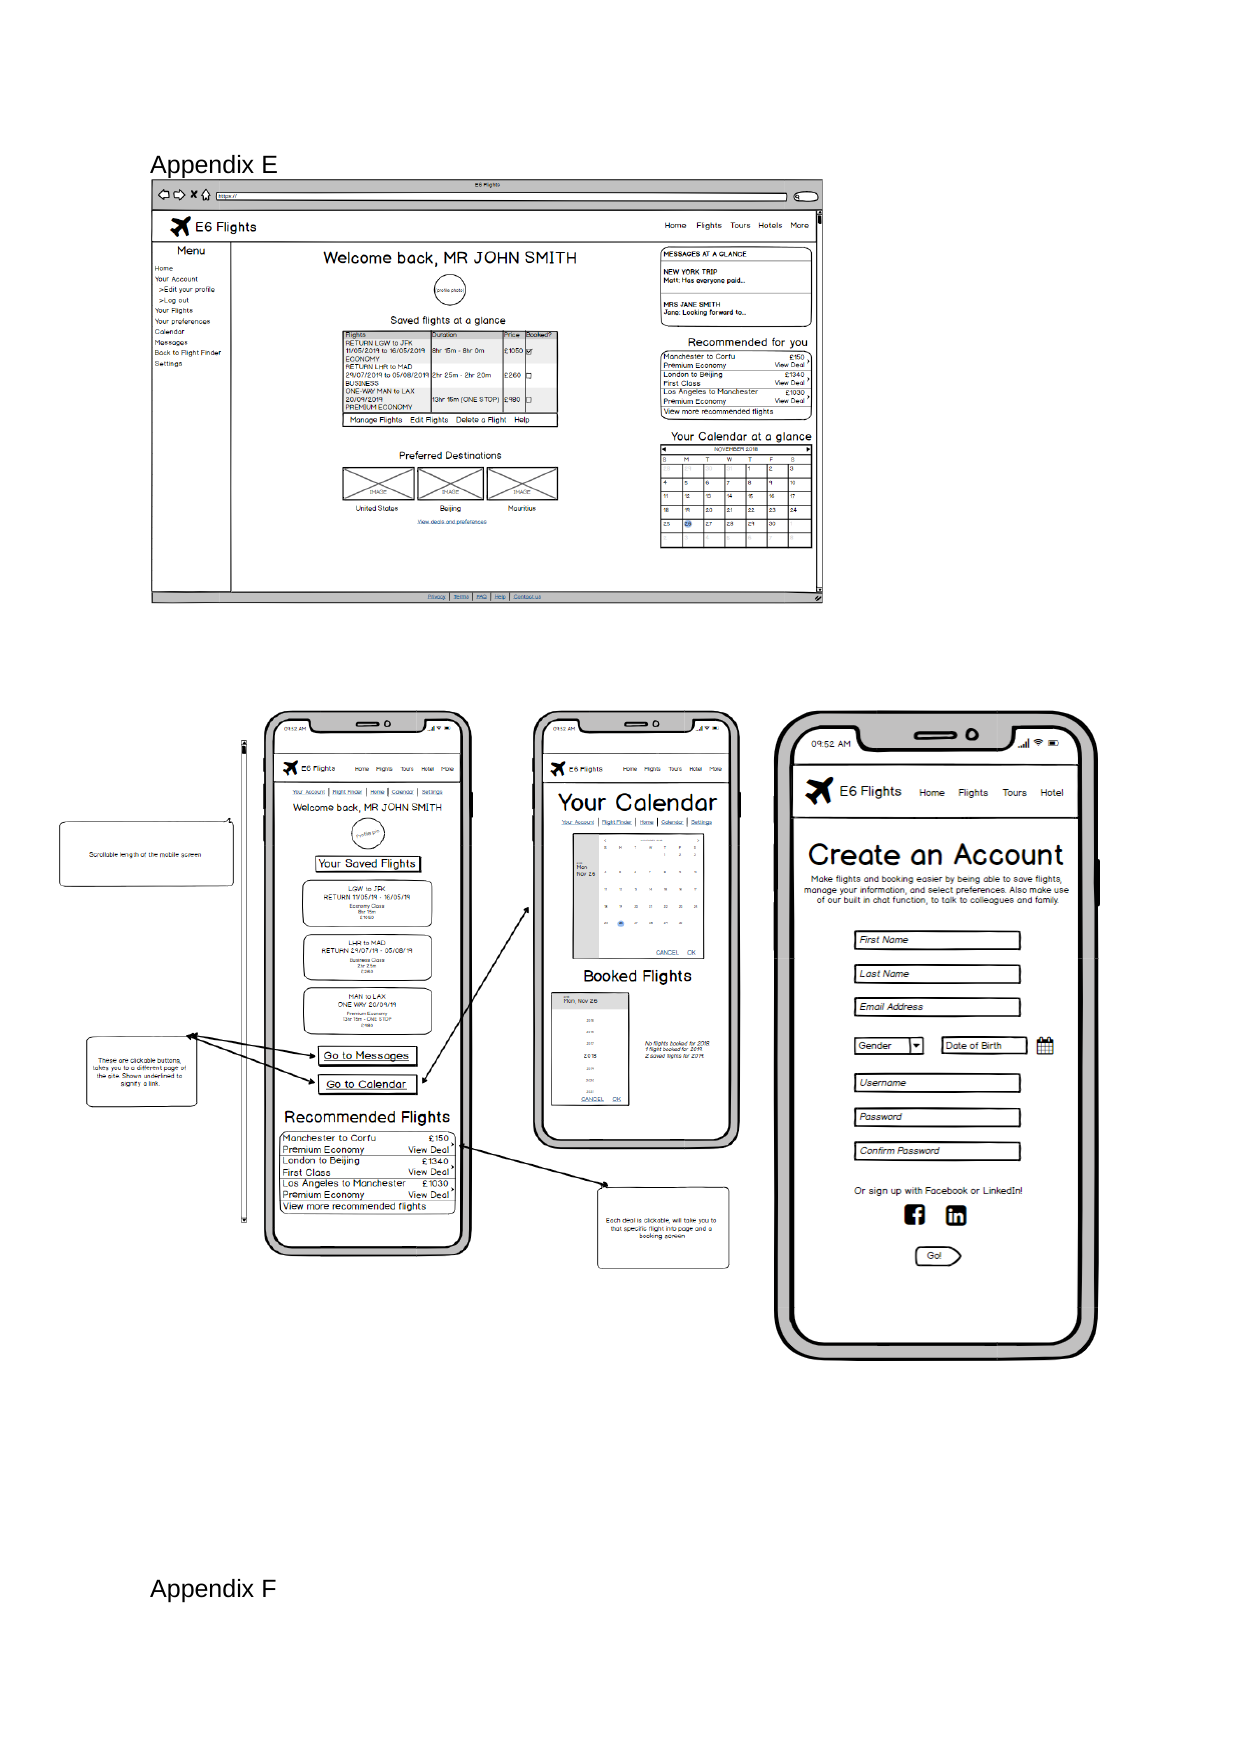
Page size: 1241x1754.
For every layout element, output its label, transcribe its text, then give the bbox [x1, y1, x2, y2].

picture [56, 708, 742, 1273]
picture [773, 708, 1101, 1363]
text Appendix F [150, 1574, 1090, 1603]
picture [150, 178, 823, 604]
text Appendix E [150, 150, 1090, 179]
